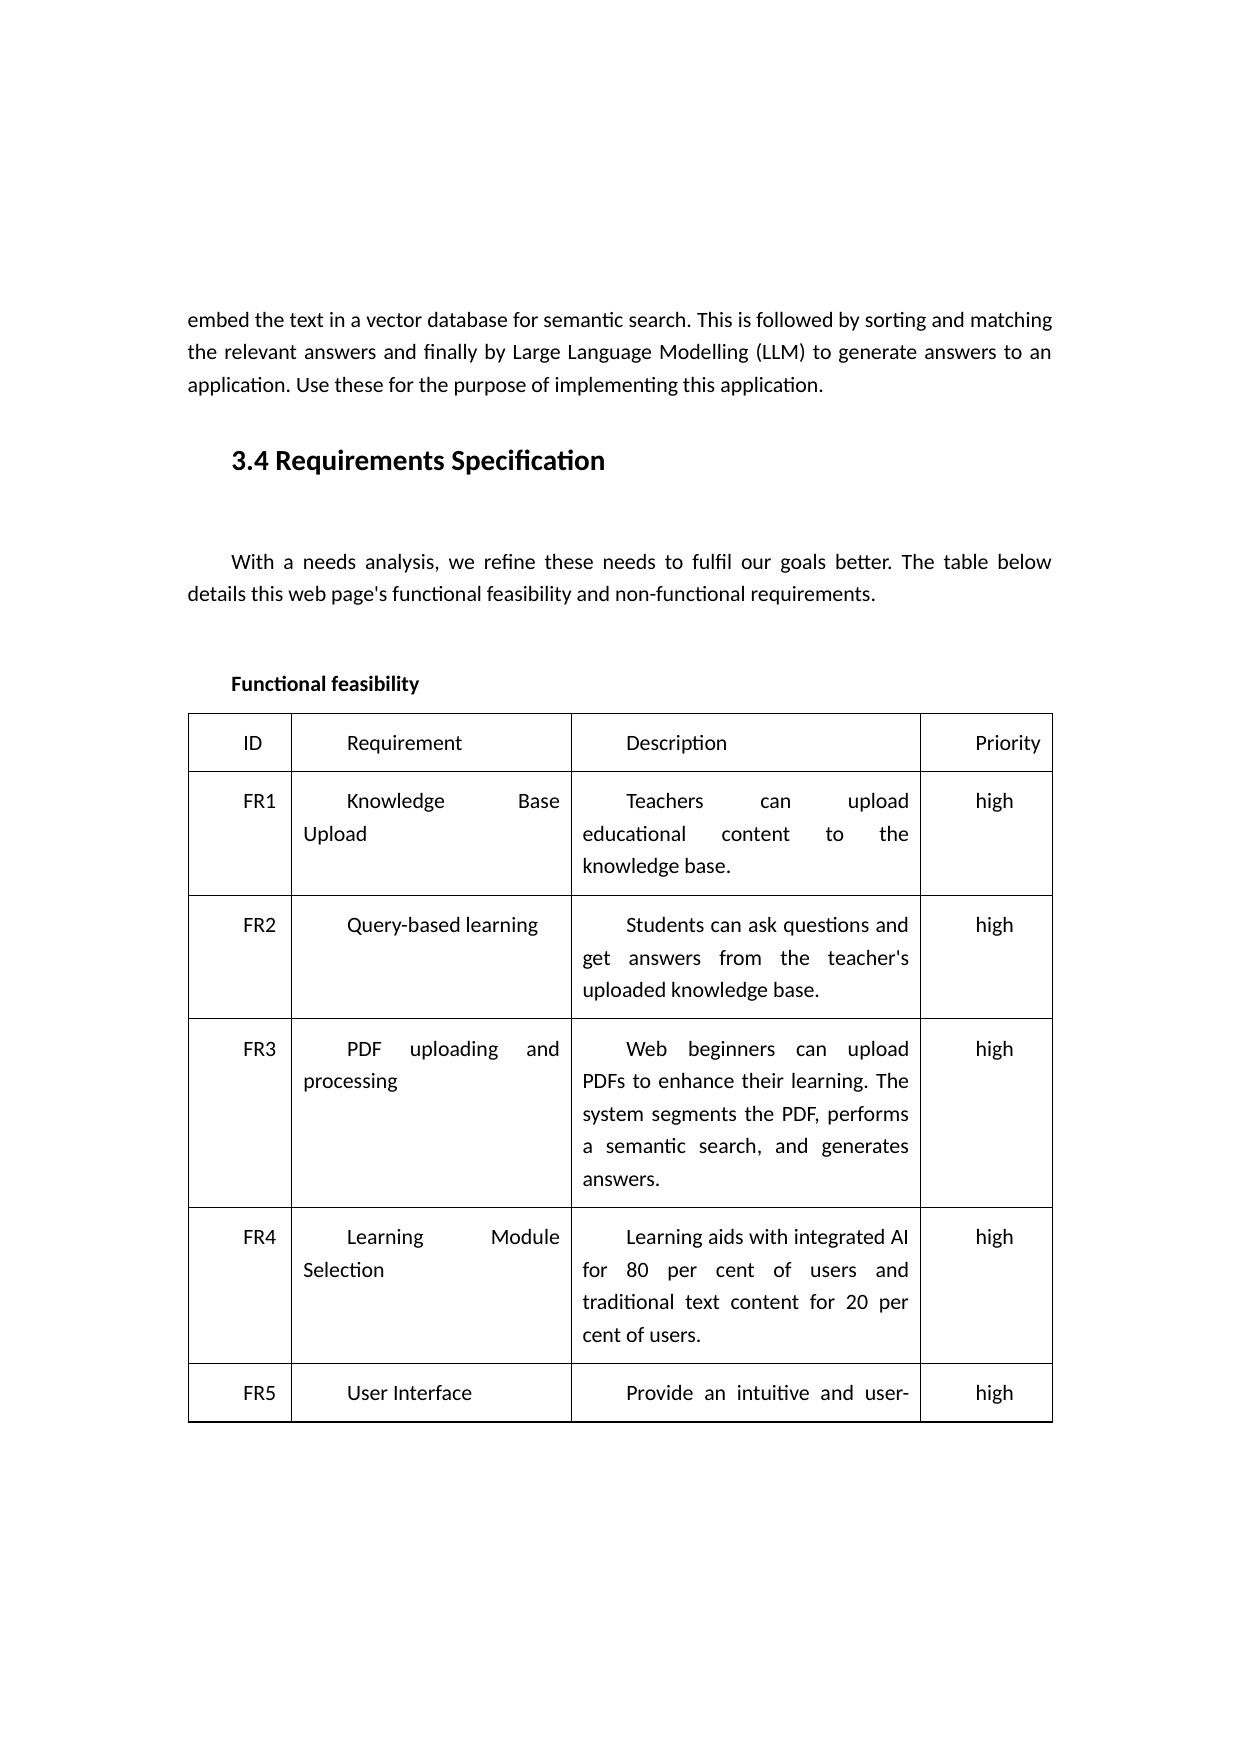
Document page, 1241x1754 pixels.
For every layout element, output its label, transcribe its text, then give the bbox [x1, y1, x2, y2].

subtitle 3.4 Requirements Specification [187, 427, 1053, 492]
table_cell Students can ask questions and get answers from the teacher's uploaded knowledge base. [572, 896, 920, 1018]
table_cell Teachers can upload educational content to the knowledge base. [572, 772, 920, 895]
table_cell high [921, 1019, 1052, 1207]
table_cell high [921, 1364, 1052, 1421]
table_header Priority [921, 714, 1052, 771]
table_cell high [921, 772, 1052, 895]
table_header ID [189, 714, 291, 771]
table_cell PDF uploading and processing [292, 1019, 571, 1207]
table_cell FR2 [189, 896, 291, 1018]
table_cell User Interface [292, 1364, 571, 1421]
table_cell high [921, 896, 1052, 1018]
table_cell FR4 [189, 1208, 291, 1363]
table_cell Learning Module Selection [292, 1208, 571, 1363]
text With a needs analysis, we refine these needs to fulfil our goals better. The table below details this web page's functional feasibility and non-functional requirements. [187, 545, 1053, 610]
table_cell FR5 [189, 1364, 291, 1421]
table_cell Learning aids with integrated AI for 80 per cent of users and traditional text content for 20 per cent of users. [572, 1208, 920, 1363]
table_cell Query-based learning [292, 896, 571, 1018]
table_cell FR3 [189, 1019, 291, 1207]
table_cell high [921, 1208, 1052, 1363]
table_header Requirement [292, 714, 571, 771]
table_cell FR1 [189, 772, 291, 895]
text Functional feasibility [187, 668, 1053, 700]
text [187, 303, 1053, 400]
table_cell Web beginners can upload PDFs to enhance their learning. The system segments the PDF, performs a semantic search, and generates answers. [572, 1019, 920, 1207]
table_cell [572, 1364, 920, 1421]
table_cell Knowledge Base Upload [292, 772, 571, 895]
table_header Description [572, 714, 920, 771]
